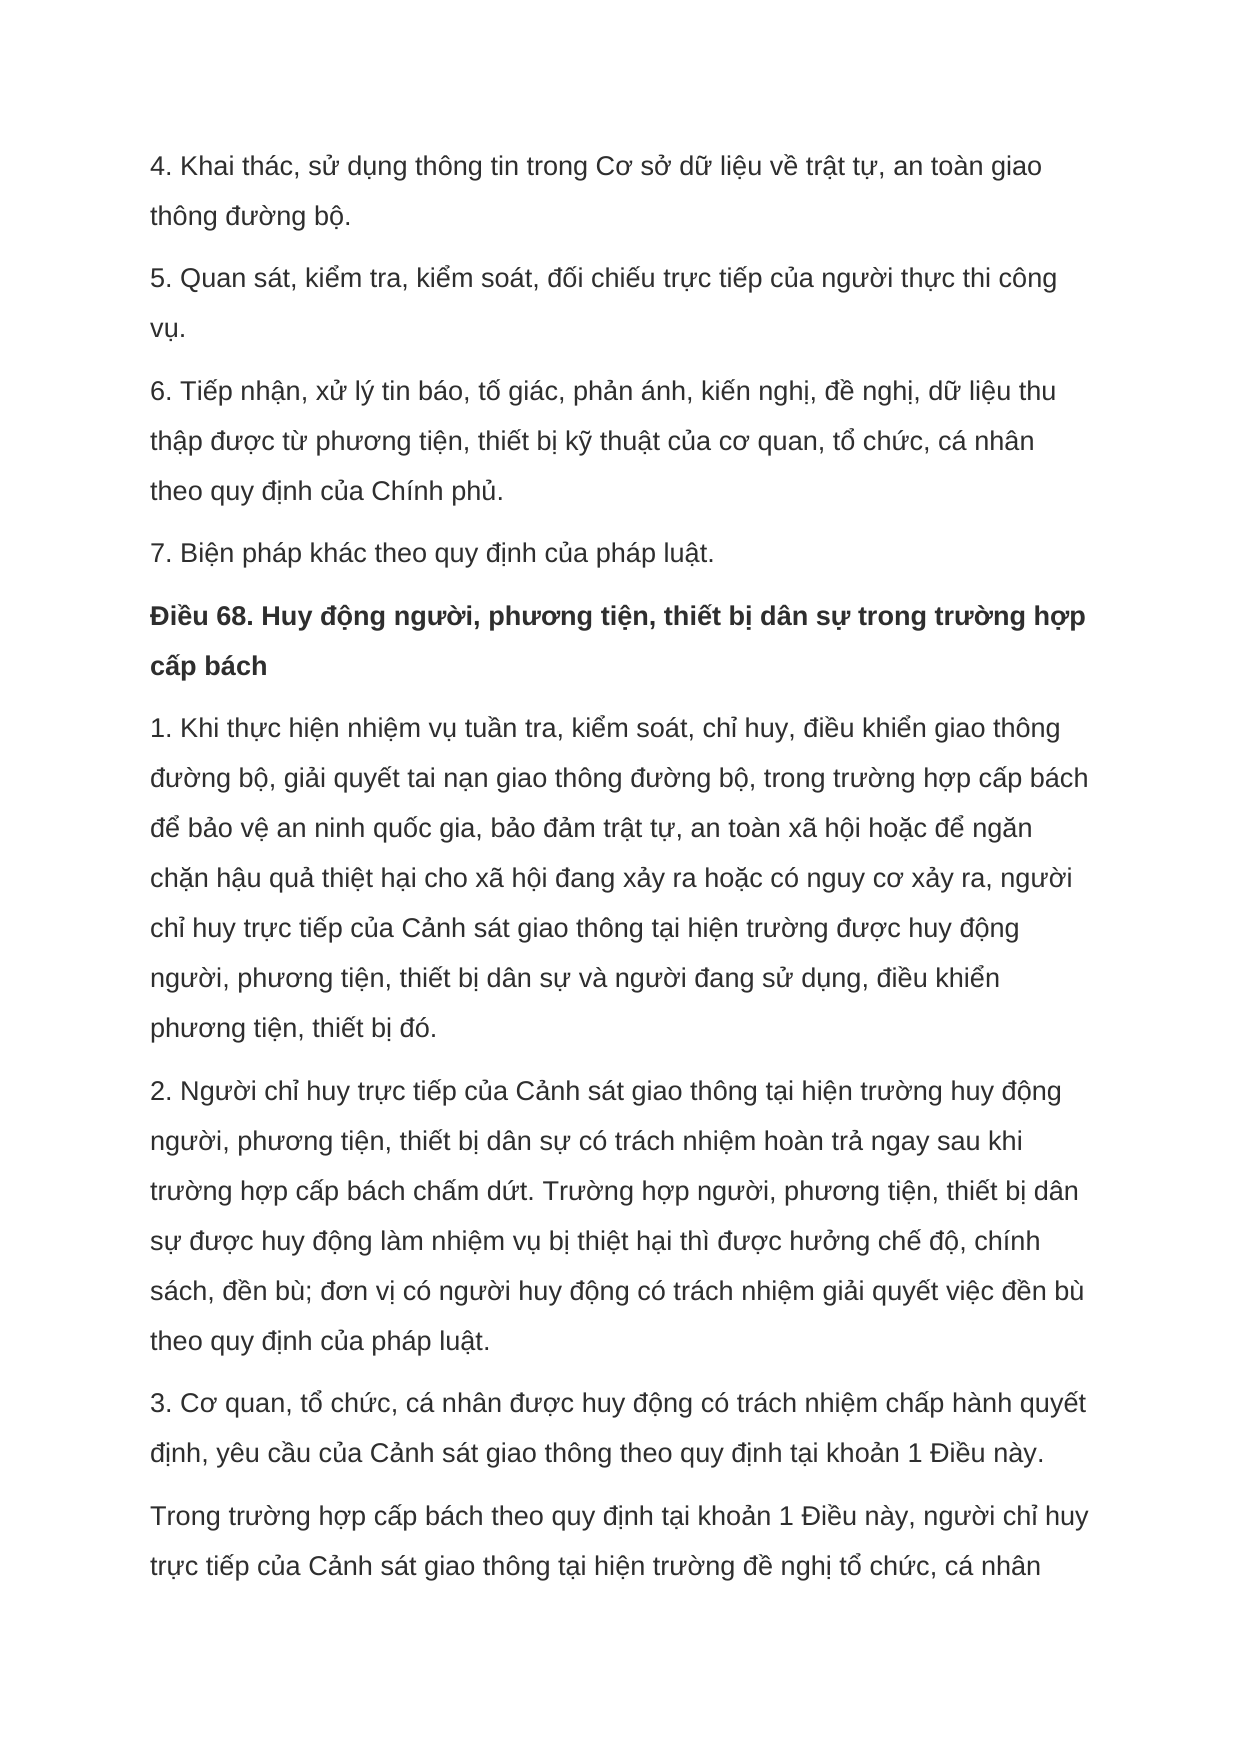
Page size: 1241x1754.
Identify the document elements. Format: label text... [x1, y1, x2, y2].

text Điều 68. Huy động người, phương tiện, thiết bị dân sự trong trường hợp cấp bách [150, 600, 1090, 681]
text 4. Khai thác, sử dụng thông tin trong Cơ sở dữ liệu về trật tự, an toàn giao thông đường bộ. [150, 150, 1090, 231]
text 5. Quan sát, kiểm tra, kiểm soát, đối chiếu trực tiếp của người thực thi công vụ. [150, 262, 1090, 344]
text 2. Người chỉ huy trực tiếp của Cảnh sát giao thông tại hiện trường huy động người, phương tiện, thiết bị dân sự có trách nhiệm hoàn trả ngay sau khi trường hợp cấp bách chấm dứt. Trường hợp người, phương tiện, thiết bị dân sự được huy động làm nhiệm vụ bị thiệt hại thì được hưởng chế độ, chính sách, đền bù; đơn vị có người huy động có trách nhiệm giải quyết việc đền bù theo quy định của pháp luật. [150, 1075, 1090, 1356]
text 1. Khi thực hiện nhiệm vụ tuần tra, kiểm soát, chỉ huy, điều khiển giao thông đường bộ, giải quyết tai nạn giao thông đường bộ, trong trường hợp cấp bách để bảo vệ an ninh quốc gia, bảo đảm trật tự, an toàn xã hội hoặc để ngăn chặn hậu quả thiệt hại cho xã hội đang xảy ra hoặc có nguy cơ xảy ra, người chỉ huy trực tiếp của Cảnh sát giao thông tại hiện trường được huy động người, phương tiện, thiết bị dân sự và người đang sử dụng, điều khiển phương tiện, thiết bị đó. [150, 712, 1090, 1044]
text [150, 1500, 1090, 1581]
text 6. Tiếp nhận, xử lý tin báo, tố giác, phản ánh, kiến nghị, đề nghị, dữ liệu thu thập được từ phương tiện, thiết bị kỹ thuật của cơ quan, tổ chức, cá nhân theo quy định của Chính phủ. [150, 375, 1090, 506]
text 3. Cơ quan, tổ chức, cá nhân được huy động có trách nhiệm chấp hành quyết định, yêu cầu của Cảnh sát giao thông theo quy định tại khoản 1 Điều này. [150, 1387, 1090, 1469]
text 7. Biện pháp khác theo quy định của pháp luật. [150, 537, 1090, 569]
